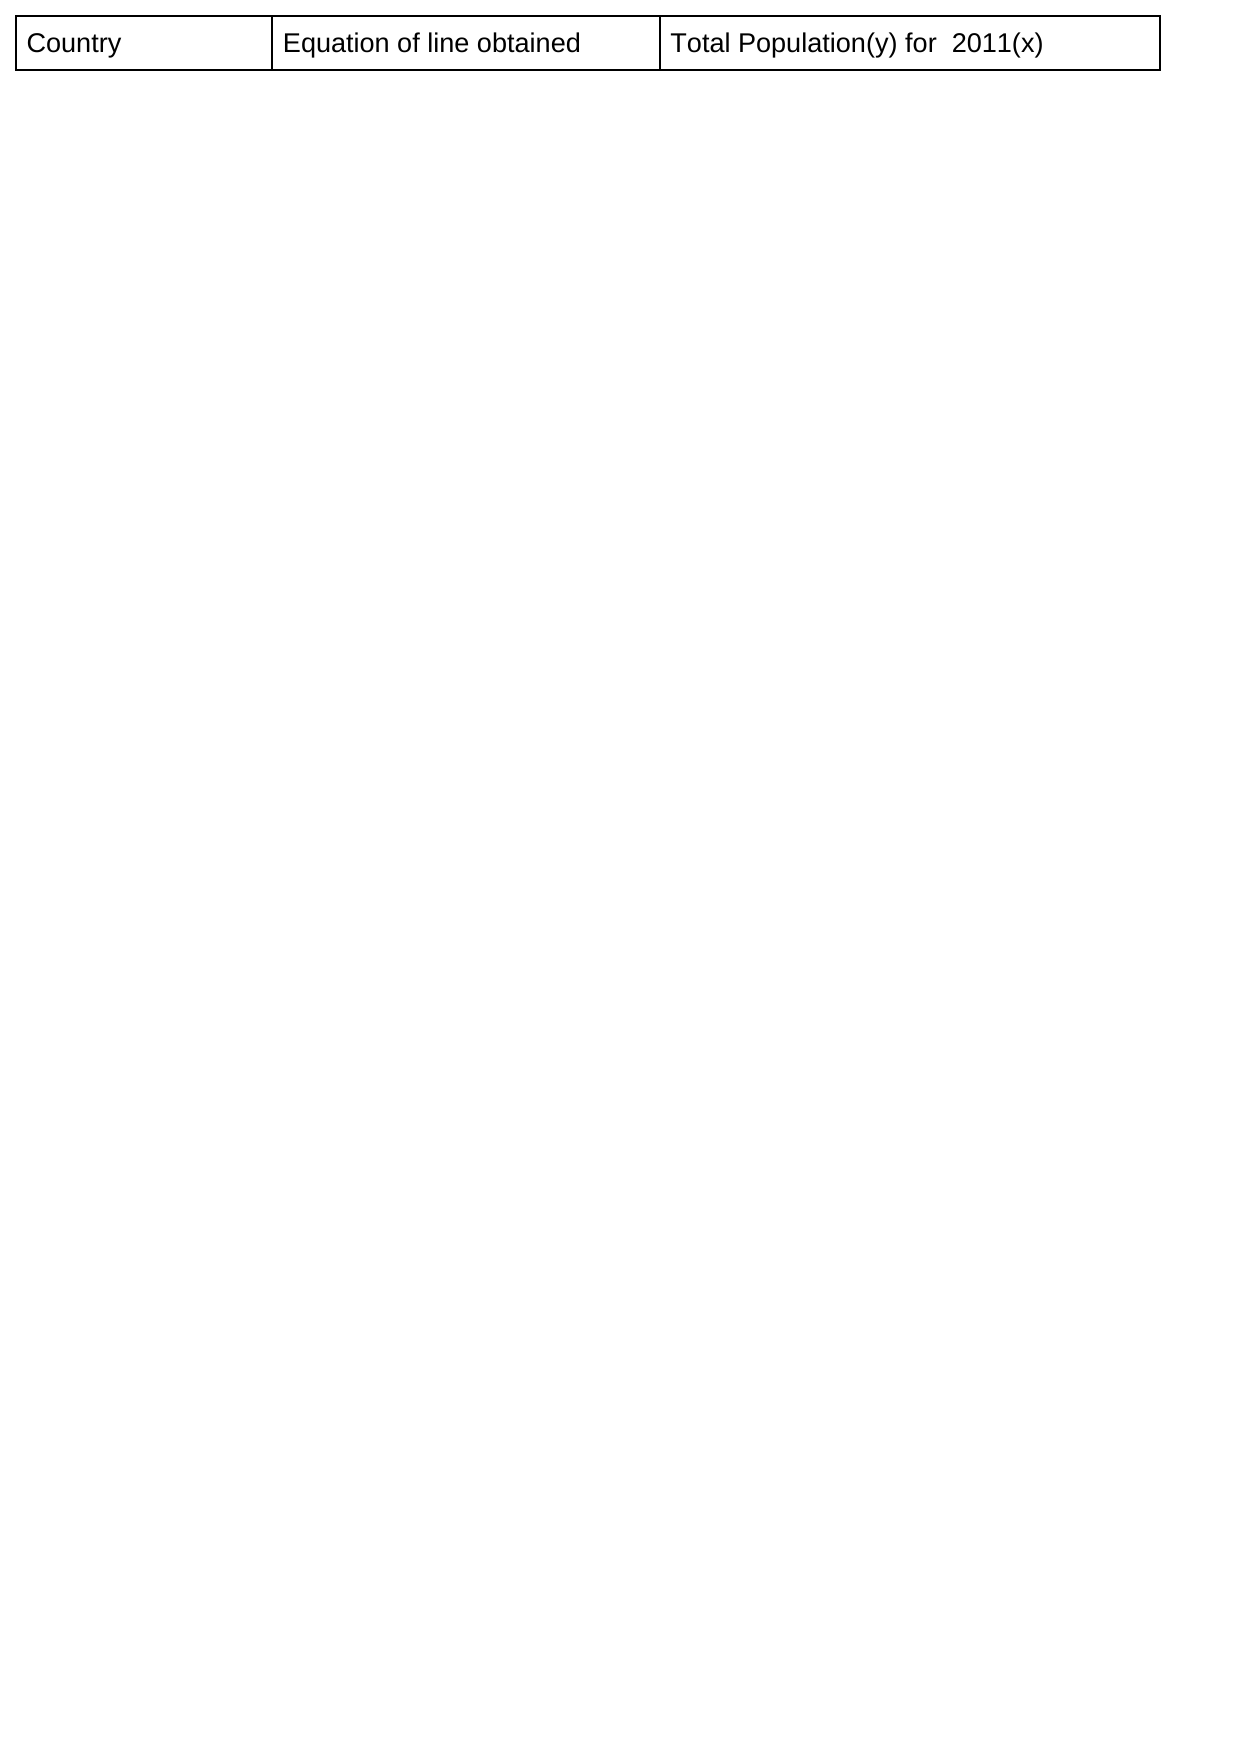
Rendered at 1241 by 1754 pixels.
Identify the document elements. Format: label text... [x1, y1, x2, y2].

table_header Equation of line obtained [273, 17, 659, 69]
table_header Total Population(y) for 2011(x) [661, 17, 1159, 69]
table_header Country [17, 17, 271, 69]
